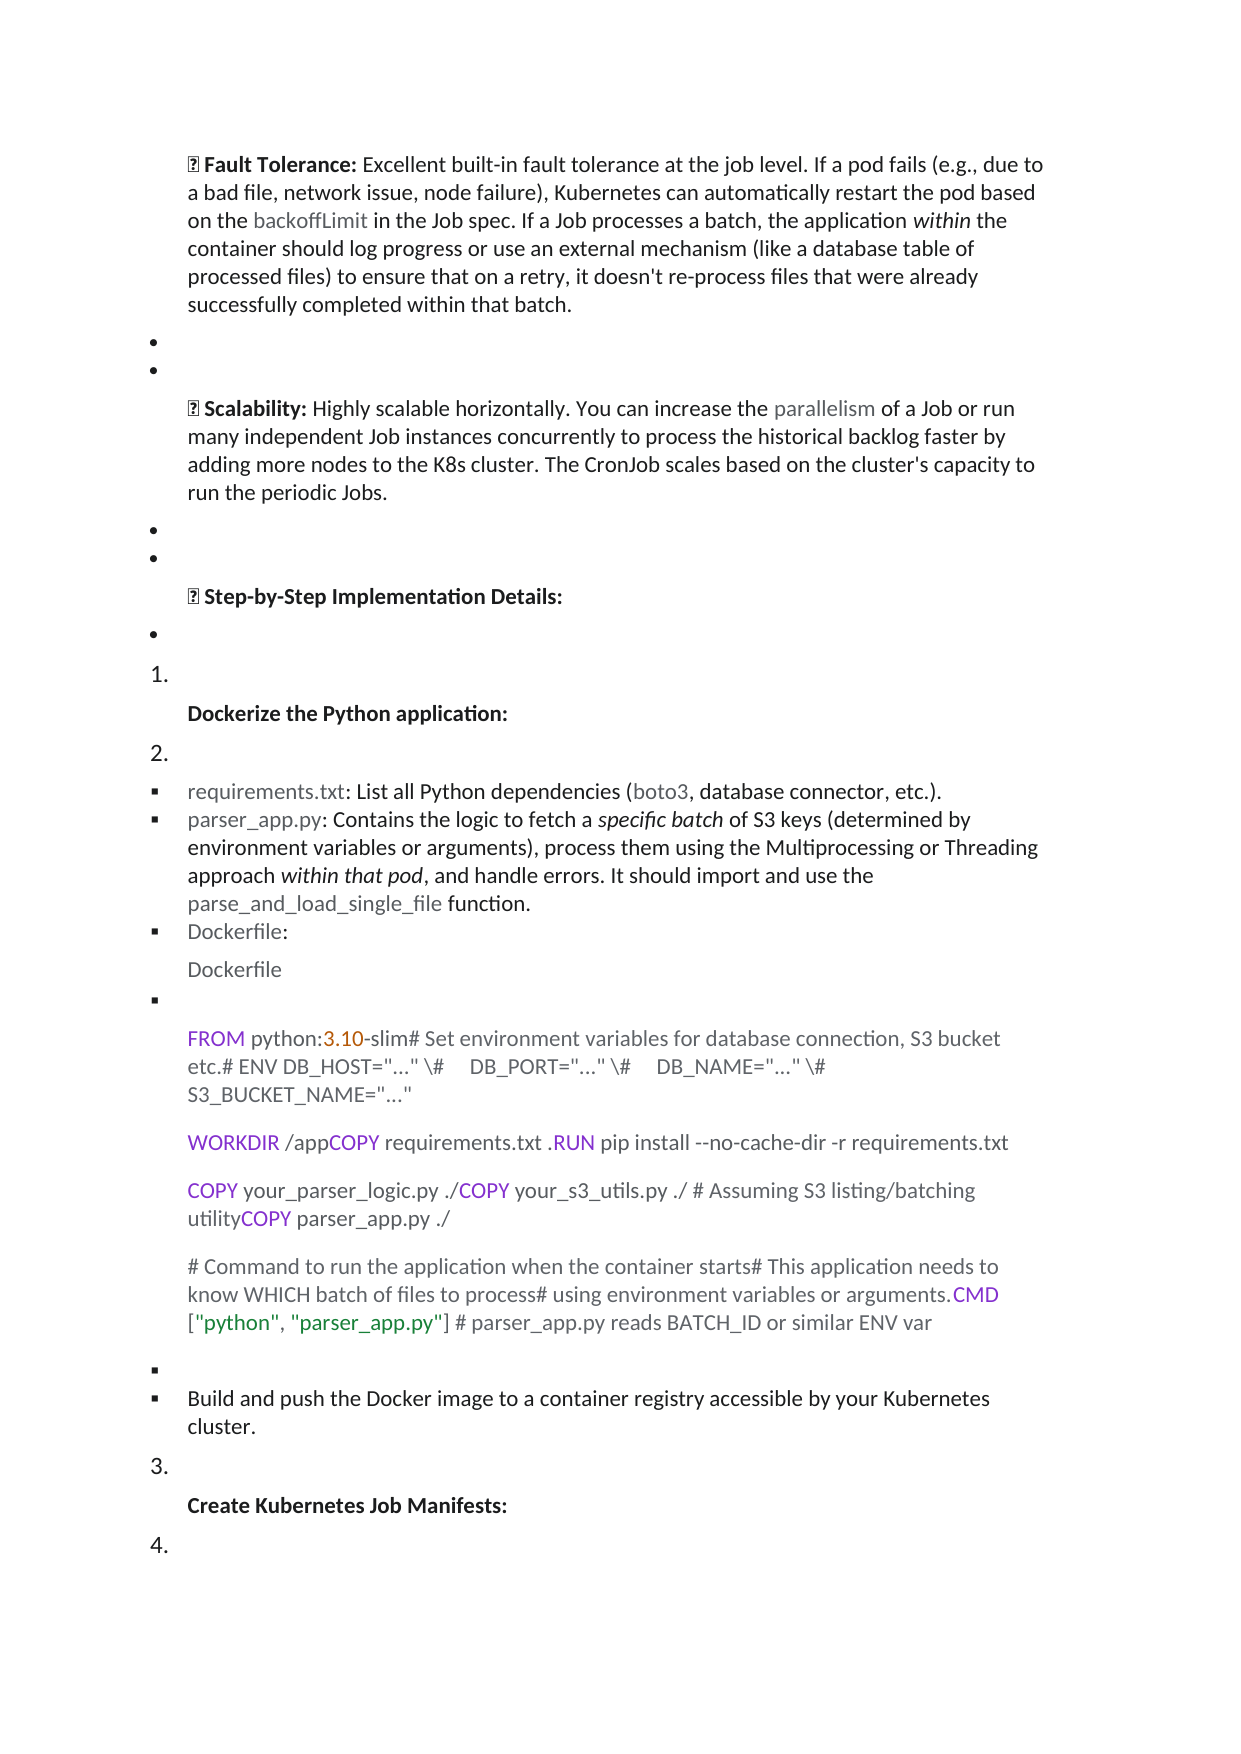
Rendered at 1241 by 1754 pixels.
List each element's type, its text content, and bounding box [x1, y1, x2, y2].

text 🧪 Step-by-Step Implementation Details: [187, 582, 1053, 610]
text COPY your_parser_logic.py ./COPY your_s3_utils.py ./ # Assuming S3 listing/batching utilityCOPY parser_app.py ./ [187, 1176, 1053, 1232]
text FROM python:3.10-slim# Set environment variables for database connection, S3 bucket etc.# ENV DB_HOST="..." \# DB_PORT="..." \# DB_NAME="..." \# S3_BUCKET_NAME="..." [187, 1024, 1053, 1108]
text WORKDIR /appCOPY requirements.txt .RUN pip install --no-cache-dir -r requirements.txt [187, 1128, 1053, 1156]
list Build and push the Docker image to a container registry accessible by your Kubernetes cluster. [150, 1384, 1053, 1440]
text Dockerize the Python application: [187, 699, 1053, 727]
text 🔁 Scalability: Highly scalable horizontally. You can increase the parallelism of a Job or run many independent Job instances concurrently to process the historical backlog faster by adding more nodes to the K8s cluster. The CronJob scales based on the cluster's capacity to run the periodic Jobs. [187, 394, 1053, 506]
text # Command to run the application when the container starts# This application needs to know WHICH batch of files to process# using environment variables or arguments.CMD ["python", "parser_app.py"] # parser_app.py reads BATCH_ID or similar ENV var [187, 1252, 1053, 1336]
list requirements.txt: List all Python dependencies (boto3, database connector, etc.). [150, 777, 1053, 805]
text Dockerfile [187, 956, 1053, 983]
list parser_app.py: Contains the logic to fetch a specific batch of S3 keys (determined by environment variables or arguments), process them using the Multiprocessing or Threading approach within that pod, and handle errors. It should import and use the parse_and_load_single_file function. [150, 805, 1053, 917]
list Dockerfile: [150, 917, 1053, 946]
text 💥 Fault Tolerance: Excellent built-in fault tolerance at the job level. If a pod fails (e.g., due to a bad file, network issue, node failure), Kubernetes can automatically restart the pod based on the backoffLimit in the Job spec. If a Job processes a batch, the application within the container should log progress or use an external mechanism (like a database table of processed files) to ensure that on a retry, it doesn't re-process files that were already successfully completed within that batch. [187, 150, 1053, 318]
text Create Kubernetes Job Manifests: [187, 1491, 1053, 1519]
